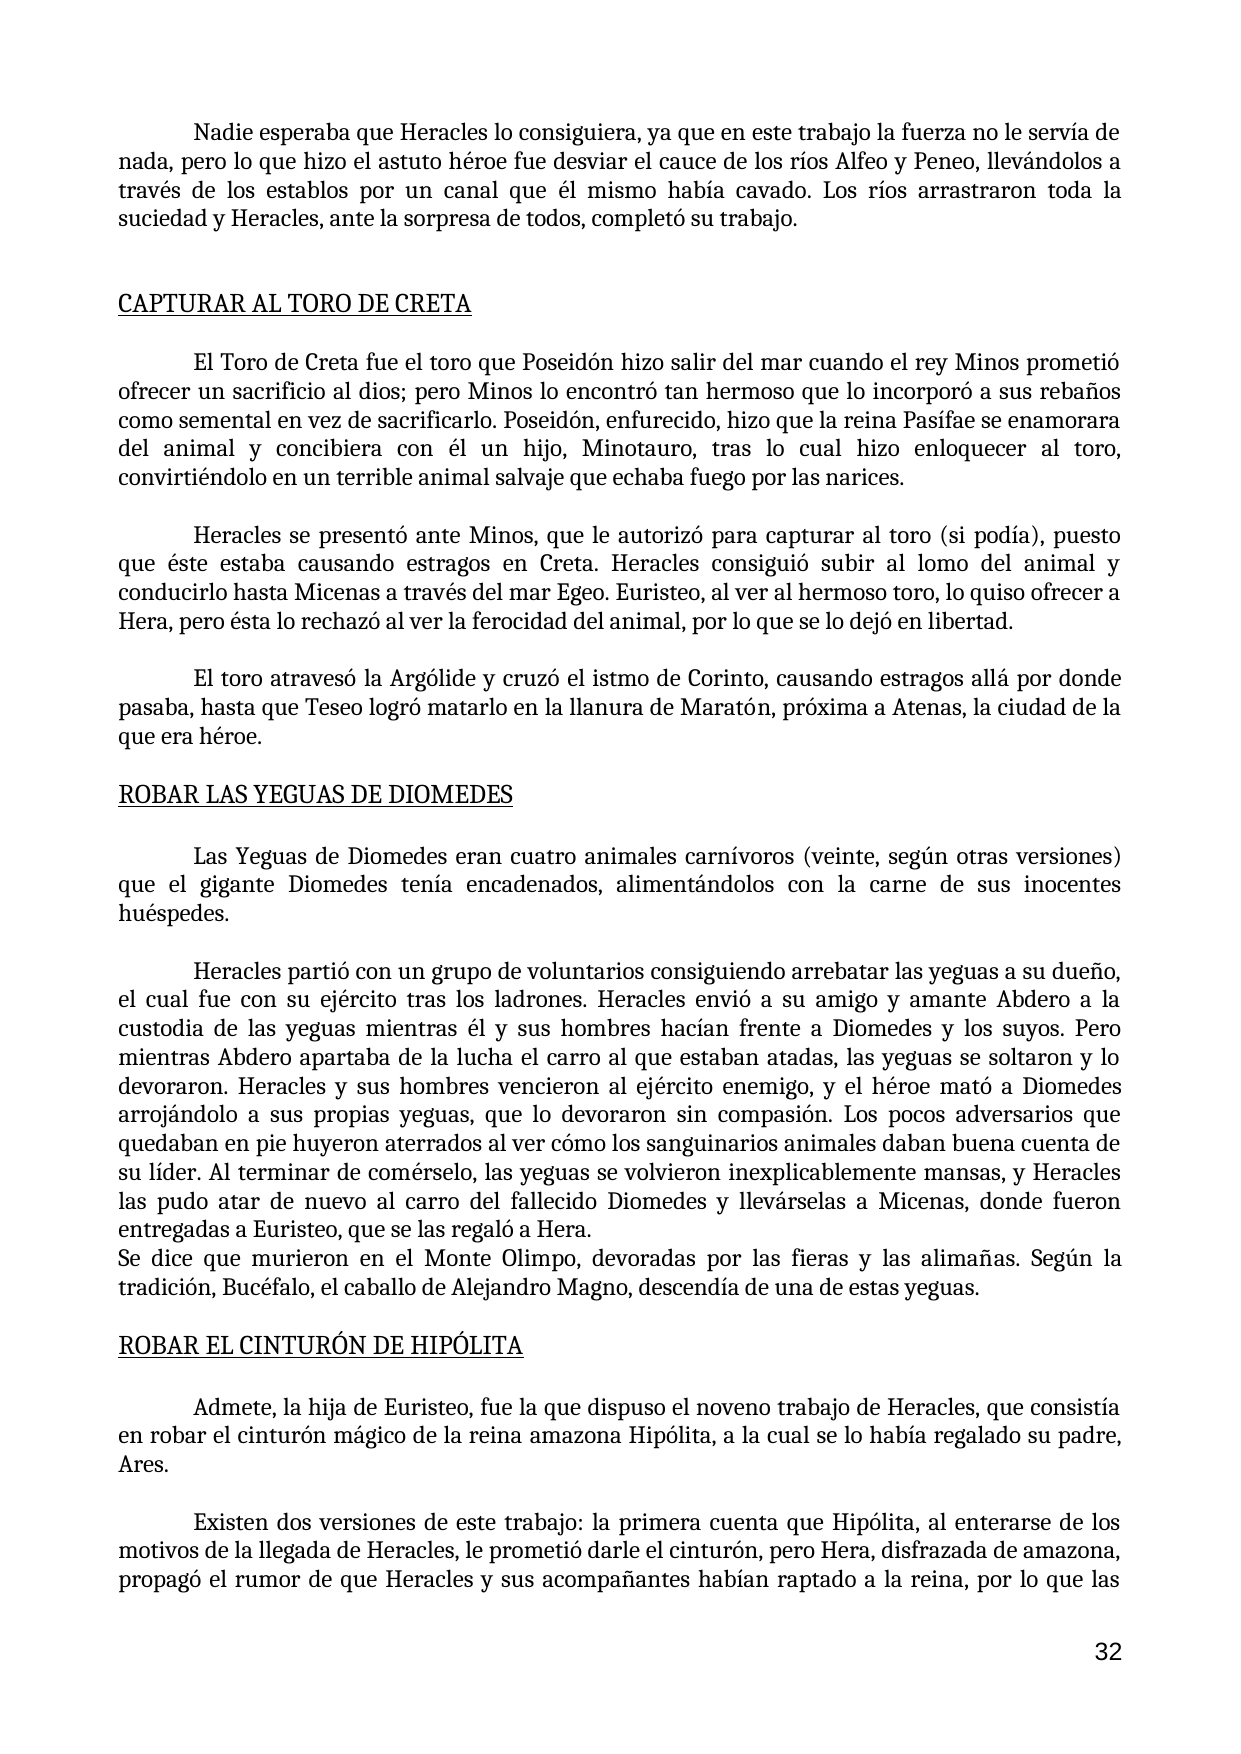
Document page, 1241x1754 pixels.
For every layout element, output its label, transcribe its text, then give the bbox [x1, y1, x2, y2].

text Heracles partió con un grupo de voluntarios consiguiendo arrebatar las yeguas a su dueño, el cual fue con su ejército tras los ladrones. Heracles envió a su amigo y amante Abdero a la custodia de las yeguas mientras él y sus hombres hacían frente a Diomedes y los suyos. Pero mientras Abdero apartaba de la lucha el carro al que estaban atadas, las yeguas se soltaron y lo devoraron. Heracles y sus hombres vencieron al ejército enemigo, y el héroe mató a Diomedes arrojándolo a sus propias yeguas, que lo devoraron sin compasión. Los pocos adversarios que quedaban en pie huyeron aterrados al ver cómo los sanguinarios animales daban buena cuenta de su líder. Al terminar de comérselo, las yeguas se volvieron inexplicablemente mansas, y Heracles las pudo atar de nuevo al carro del fallecido Diomedes y llevárselas a Micenas, donde fueron entregadas a Euristeo, que se las regaló a Hera. [118, 957, 1122, 1244]
text Nadie esperaba que Heracles lo consiguiera, ya que en este trabajo la fuerza no le servía de nada, pero lo que hizo el astuto héroe fue desviar el cauce de los ríos Alfeo y Peneo, llevándolos a través de los establos por un canal que él mismo había cavado. Los ríos arrastraron toda la suciedad y Heracles, ante la sorpresa de todos, completó su trabajo. [118, 118, 1122, 233]
text ROBAR LAS YEGUAS DE DIOMEDES [118, 779, 1122, 811]
text CAPTURAR AL TORO DE CRETA [118, 288, 1122, 319]
text Admete, la hija de Euristeo, fue la que dispuso el noveno trabajo de Heracles, que consistía en robar el cinturón mágico de la reina amazona Hipólita, a la cual se lo había regalado su padre, Ares. [118, 1393, 1122, 1479]
text ROBAR EL CINTURÓN DE HIPÓLITA [118, 1330, 1122, 1362]
text Heracles se presentó ante Minos, que le autorizó para capturar al toro (si podía), puesto que éste estaba causando estragos en Creta. Heracles consiguió subir al lomo del animal y conducirlo hasta Micenas a través del mar Egeo. Euristeo, al ver al hermoso toro, lo quiso ofrecer a Hera, pero ésta lo rechazó al ver la ferocidad del animal, por lo que se lo dejó en libertad. [118, 521, 1122, 636]
text El Toro de Creta fue el toro que Poseidón hizo salir del mar cuando el rey Minos prometió ofrecer un sacrificio al dios; pero Minos lo encontró tan hermoso que lo incorporó a sus rebaños como semental en vez de sacrificarlo. Poseidón, enfurecido, hizo que la reina Pasífae se enamorara del animal y concibiera con él un hijo, Minotauro, tras lo cual hizo enloquecer al toro, convirtiéndolo en un terrible animal salvaje que echaba fuego por las narices. [118, 348, 1122, 492]
text Las Yeguas de Diomedes eran cuatro animales carnívoros (veinte, según otras versiones) que el gigante Diomedes tenía encadenados, alimentándolos con la carne de sus inocentes huéspedes. [118, 842, 1122, 928]
text El toro atravesó la Argólide y cruzó el istmo de Corinto, causando estragos allá por donde pasaba, hasta que Teseo logró matarlo en la llanura de Maratón, próxima a Atenas, la ciudad de la que era héroe. [118, 664, 1122, 751]
text Se dice que murieron en el Monte Olimpo, devoradas por las fieras y las alimañas. Según la tradición, Bucéfalo, el caballo de Alejandro Magno, descendía de una de estas yeguas. [118, 1244, 1122, 1302]
